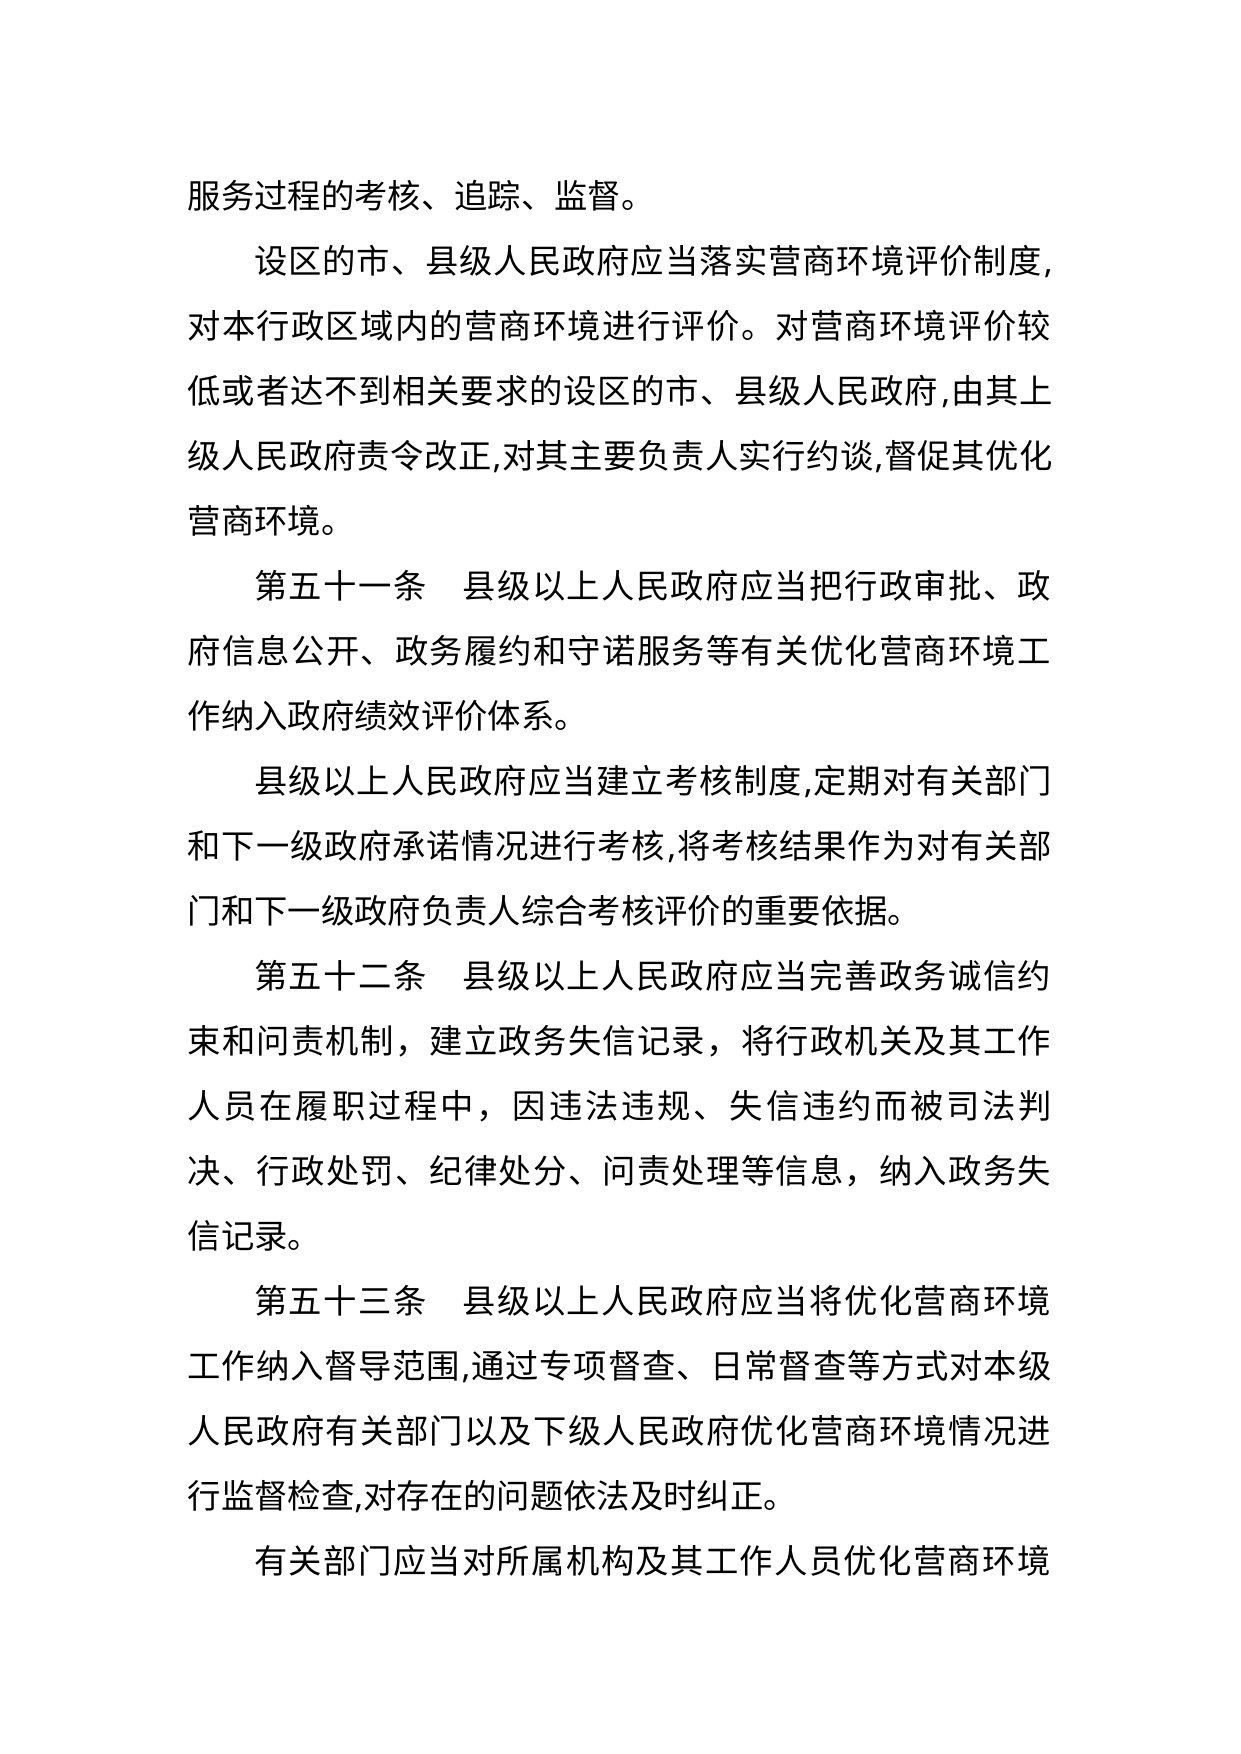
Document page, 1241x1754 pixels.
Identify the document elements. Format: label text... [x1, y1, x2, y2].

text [187, 162, 1053, 227]
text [187, 1527, 1053, 1592]
text 设区的市、县级人民政府应当落实营商环境评价制度,对本行政区域内的营商环境进行评价。对营商环境评价较低或者达不到相关要求的设区的市、县级人民政府,由其上级人民政府责令改正,对其主要负责人实行约谈,督促其优化营商环境。 [187, 227, 1053, 552]
text 第五十一条 县级以上人民政府应当把行政审批、政府信息公开、政务履约和守诺服务等有关优化营商环境工作纳入政府绩效评价体系。 [187, 552, 1053, 747]
text 第五十三条 县级以上人民政府应当将优化营商环境工作纳入督导范围,通过专项督查、日常督查等方式对本级人民政府有关部门以及下级人民政府优化营商环境情况进行监督检查,对存在的问题依法及时纠正。 [187, 1267, 1053, 1527]
text 第五十二条 县级以上人民政府应当完善政务诚信约束和问责机制，建立政务失信记录，将行政机关及其工作人员在履职过程中，因违法违规、失信违约而被司法判决、行政处罚、纪律处分、问责处理等信息，纳入政务失信记录。 [187, 942, 1053, 1267]
text 县级以上人民政府应当建立考核制度,定期对有关部门和下一级政府承诺情况进行考核,将考核结果作为对有关部门和下一级政府负责人综合考核评价的重要依据。 [187, 747, 1053, 942]
